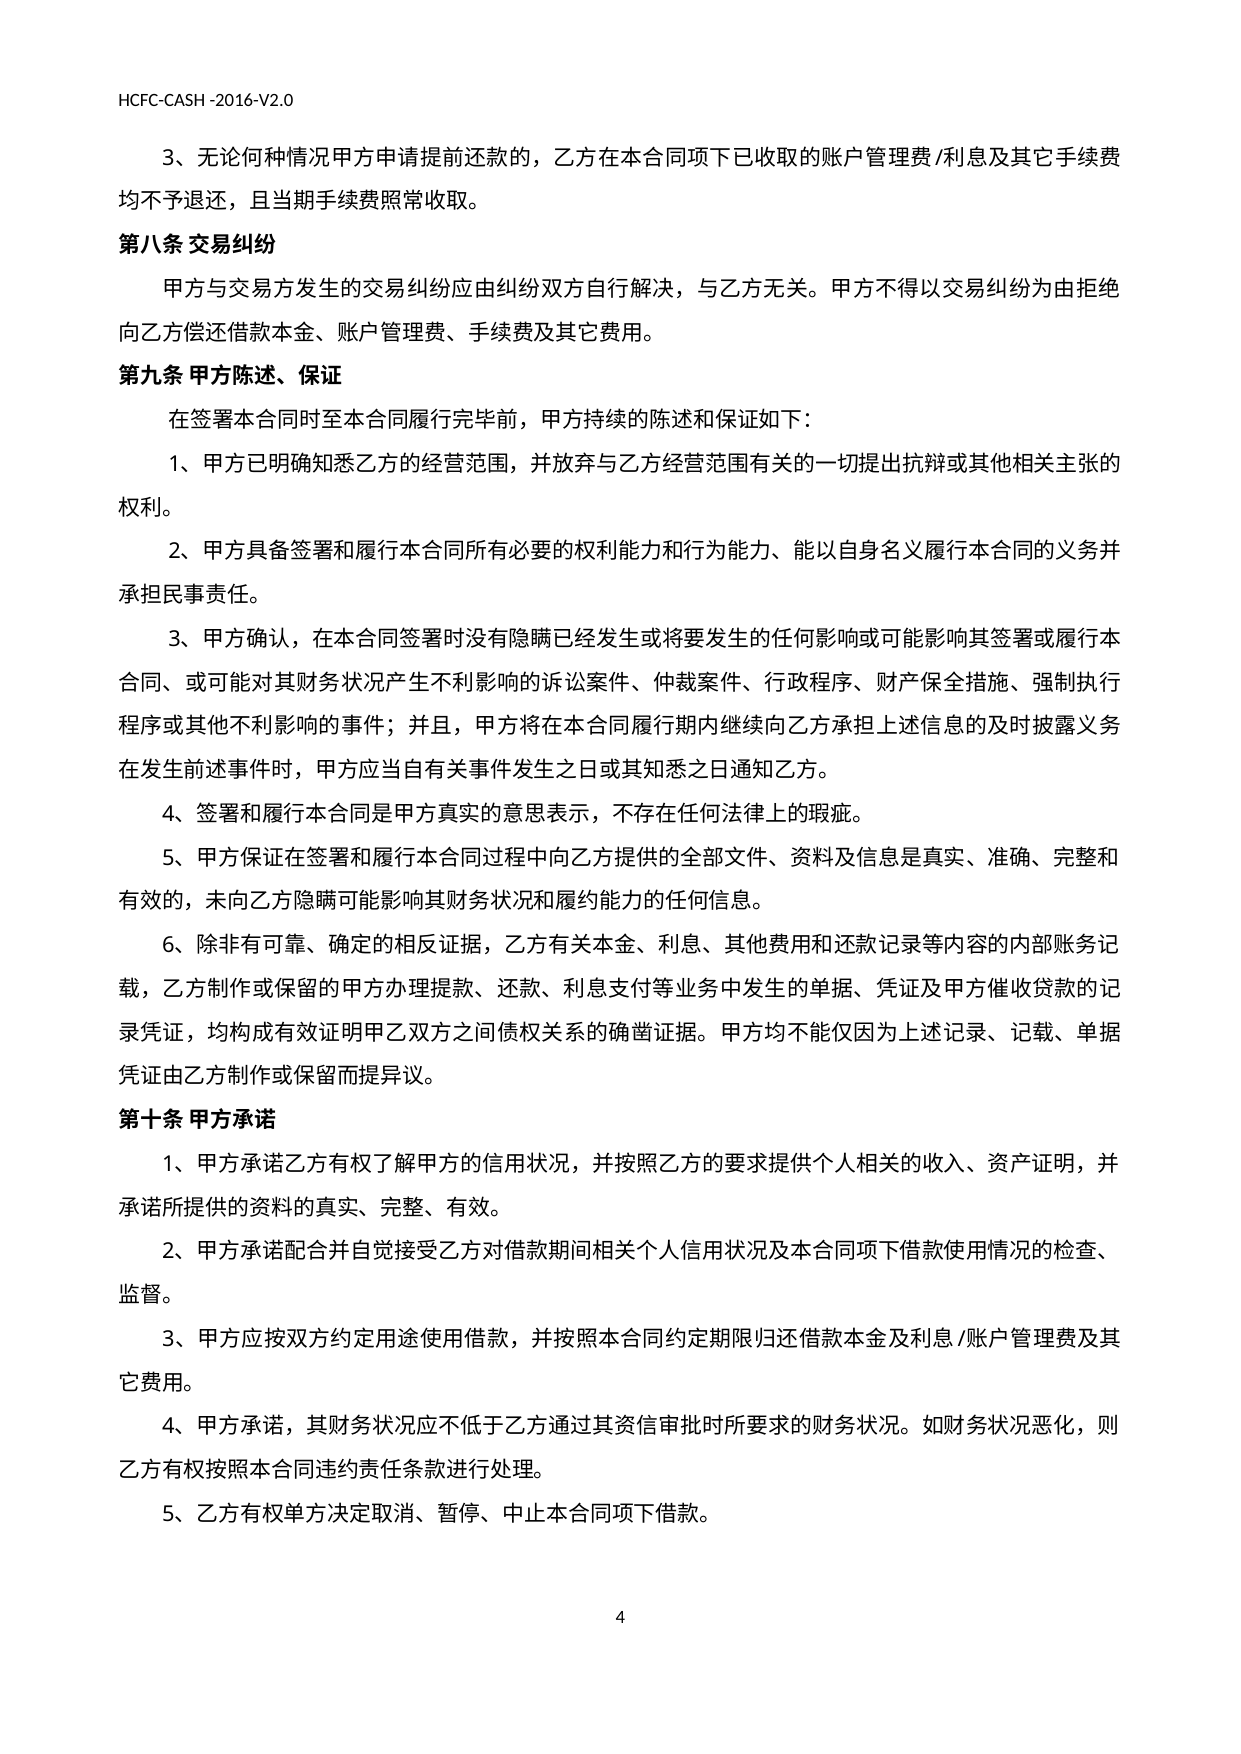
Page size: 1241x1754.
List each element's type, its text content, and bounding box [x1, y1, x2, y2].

text 在签署本合同时至本合同履行完毕前，甲方持续的陈述和保证如下： [118, 393, 1122, 436]
text 4、甲方承诺，其财务状况应不低于乙方通过其资信审批时所要求的财务状况。如财务状况恶化，则乙方有权按照本合同违约责任条款进行处理。 [118, 1399, 1122, 1486]
text 5、乙方有权单方决定取消、暂停、中止本合同项下借款。 [118, 1486, 1122, 1530]
text 2、甲方具备签署和履行本合同所有必要的权利能力和行为能力、能以自身名义履行本合同的义务并承担民事责任。 [118, 524, 1122, 611]
text 第八条 交易纠纷 [118, 218, 1122, 261]
text 5、甲方保证在签署和履行本合同过程中向乙方提供的全部文件、资料及信息是真实、准确、完整和有效的，未向乙方隐瞒可能影响其财务状况和履约能力的任何信息。 [118, 830, 1122, 918]
text 1、甲方承诺乙方有权了解甲方的信用状况，并按照乙方的要求提供个人相关的收入、资产证明，并承诺所提供的资料的真实、完整、有效。 [118, 1136, 1122, 1224]
text 6、除非有可靠、确定的相反证据，乙方有关本金、利息、其他费用和还款记录等内容的内部账务记载，乙方制作或保留的甲方办理提款、还款、利息支付等业务中发生的单据、凭证及甲方催收贷款的记录凭证，均构成有效证明甲乙双方之间债权关系的确凿证据。甲方均不能仅因为上述记录、记载、单据、凭证由乙方制作或保留而提异议。 [118, 918, 1122, 1093]
text 甲方与交易方发生的交易纠纷应由纠纷双方自行解决，与乙方无关。甲方不得以交易纠纷为由拒绝向乙方偿还借款本金、账户管理费、手续费及其它费用。 [118, 261, 1122, 349]
text 1、甲方已明确知悉乙方的经营范围，并放弃与乙方经营范围有关的一切提出抗辩或其他相关主张的权利。 [118, 436, 1122, 524]
text 4、签署和履行本合同是甲方真实的意思表示，不存在任何法律上的瑕疵。 [118, 786, 1122, 830]
text 2、甲方承诺配合并自觉接受乙方对借款期间相关个人信用状况及本合同项下借款使用情况的检查、监督。 [118, 1224, 1122, 1311]
text 3、甲方确认，在本合同签署时没有隐瞒已经发生或将要发生的任何影响或可能影响其签署或履行本合同、或可能对其财务状况产生不利影响的诉讼案件、仲裁案件、行政程序、财产保全措施、强制执行程序或其他不利影响的事件；并且，甲方将在本合同履行期内继续向乙方承担上述信息的及时披露义务。在发生前述事件时，甲方应当自有关事件发生之日或其知悉之日通知乙方。 [118, 611, 1122, 786]
text 3、无论何种情况甲方申请提前还款的，乙方在本合同项下已收取的账户管理费/利息及其它手续费均不予退还，且当期手续费照常收取。 [118, 130, 1122, 218]
text 第九条 甲方陈述、保证 [118, 349, 1122, 393]
text 第十条 甲方承诺 [118, 1093, 1122, 1136]
text 3、甲方应按双方约定用途使用借款，并按照本合同约定期限归还借款本金及利息/账户管理费及其它费用。 [118, 1311, 1122, 1399]
